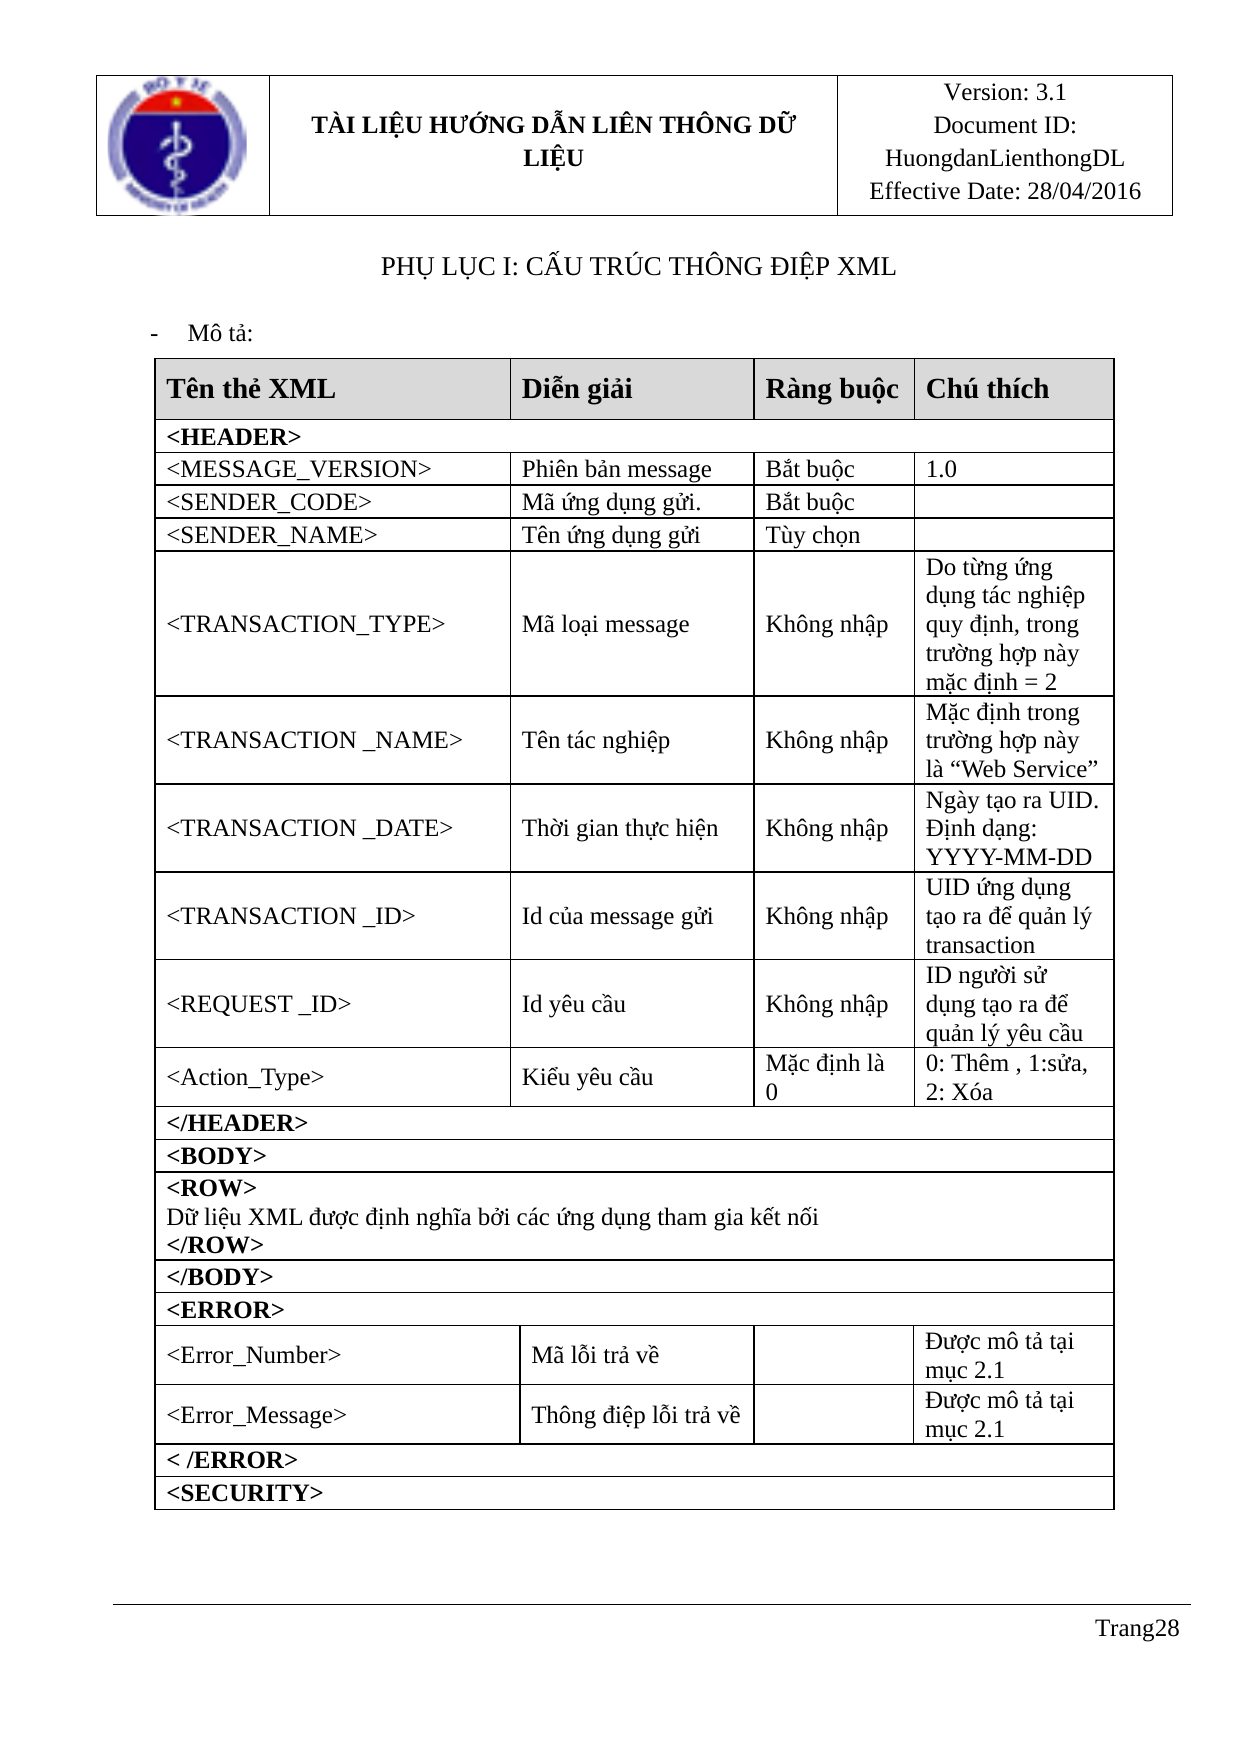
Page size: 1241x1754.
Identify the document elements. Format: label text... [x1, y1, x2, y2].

table_cell <MESSAGE_VERSION> [156, 453, 510, 484]
table_cell [755, 1385, 913, 1443]
table_cell Kiểu yêu cầu [511, 1048, 753, 1106]
table_cell <TRANSACTION _DATE> [156, 785, 510, 871]
table_cell [755, 1326, 913, 1384]
table_cell <HEADER> [156, 420, 1113, 452]
table_cell Được mô tả tại mục 2.1 [914, 1385, 1113, 1443]
table_cell Mặc định là 0 [755, 1048, 914, 1106]
table_cell <Error_Number> [156, 1326, 519, 1384]
table_cell Id yêu cầu [511, 960, 753, 1047]
table_cell <Error_Message> [156, 1385, 519, 1443]
table_cell <TRANSACTION_TYPE> [156, 552, 510, 695]
table_cell Không nhập [755, 785, 914, 871]
table_cell [915, 486, 1113, 517]
table_cell Tên ứng dụng gửi [511, 519, 753, 550]
table_cell [915, 519, 1113, 550]
picture [107, 76, 247, 216]
table_cell Id của message gửi [511, 873, 753, 959]
table_cell Mã loại message [511, 552, 753, 695]
table_header Tên thẻ XML [156, 359, 510, 419]
table_cell Tùy chọn [755, 519, 914, 550]
table_cell 1.0 [915, 453, 1113, 484]
table_cell <ERROR> [156, 1293, 1113, 1325]
table_cell Bắt buộc [755, 486, 914, 517]
table_cell Không nhập [755, 552, 914, 695]
text PHỤ LỤC I: CẤU TRÚC THÔNG ĐIỆP XML [122, 250, 1156, 281]
table_cell <SENDER_NAME> [156, 519, 510, 550]
table_cell Thông điệp lỗi trả về [521, 1385, 753, 1443]
table_cell <REQUEST _ID> [156, 960, 510, 1047]
table_cell Ngày tạo ra UID. Định dạng: YYYY-MM-DD [915, 785, 1113, 871]
table_cell <TRANSACTION _ID> [156, 873, 510, 959]
table_cell <SECURITY> [156, 1477, 1113, 1508]
table_cell <ROW> Dữ liệu XML được định nghĩa bởi các ứng dụng tham gia kết nối </ROW> [156, 1173, 1113, 1259]
table_cell Không nhập [755, 697, 914, 783]
table_cell <TRANSACTION _NAME> [156, 697, 510, 783]
table_cell Không nhập [755, 960, 914, 1047]
table_header Ràng buộc [755, 359, 914, 419]
table_cell < /ERROR> [156, 1445, 1113, 1476]
table_header Diễn giải [511, 359, 753, 419]
table_cell 0: Thêm , 1:sửa, 2: Xóa [915, 1048, 1113, 1106]
table_cell <Action_Type> [156, 1048, 510, 1106]
table_header Chú thích [915, 359, 1113, 419]
table_cell ID người sử dụng tạo ra để quản lý yêu cầu [915, 960, 1113, 1047]
table_cell Tên tác nghiệp [511, 697, 753, 783]
table_cell Bắt buộc [755, 453, 914, 484]
table_cell Không nhập [755, 873, 914, 959]
table_cell </HEADER> [156, 1107, 1113, 1138]
table_cell <BODY> [156, 1140, 1113, 1171]
table_cell UID ứng dụng tạo ra để quản lý transaction [915, 873, 1113, 959]
table_cell Thời gian thực hiện [511, 785, 753, 871]
table_cell Được mô tả tại mục 2.1 [914, 1326, 1113, 1384]
table_cell Mã ứng dụng gửi. [511, 486, 753, 517]
list Mô tả: [150, 318, 1156, 347]
table_cell </BODY> [156, 1261, 1113, 1292]
table_cell Phiên bản message [511, 453, 753, 484]
table_cell Mã lỗi trả về [521, 1326, 753, 1384]
table_cell Do từng ứng dụng tác nghiệp quy định, trong trường hợp này mặc định = 2 [915, 552, 1113, 695]
table_cell Mặc định trong trường hợp này là “Web Service” [915, 697, 1113, 783]
table_cell <SENDER_CODE> [156, 486, 510, 517]
